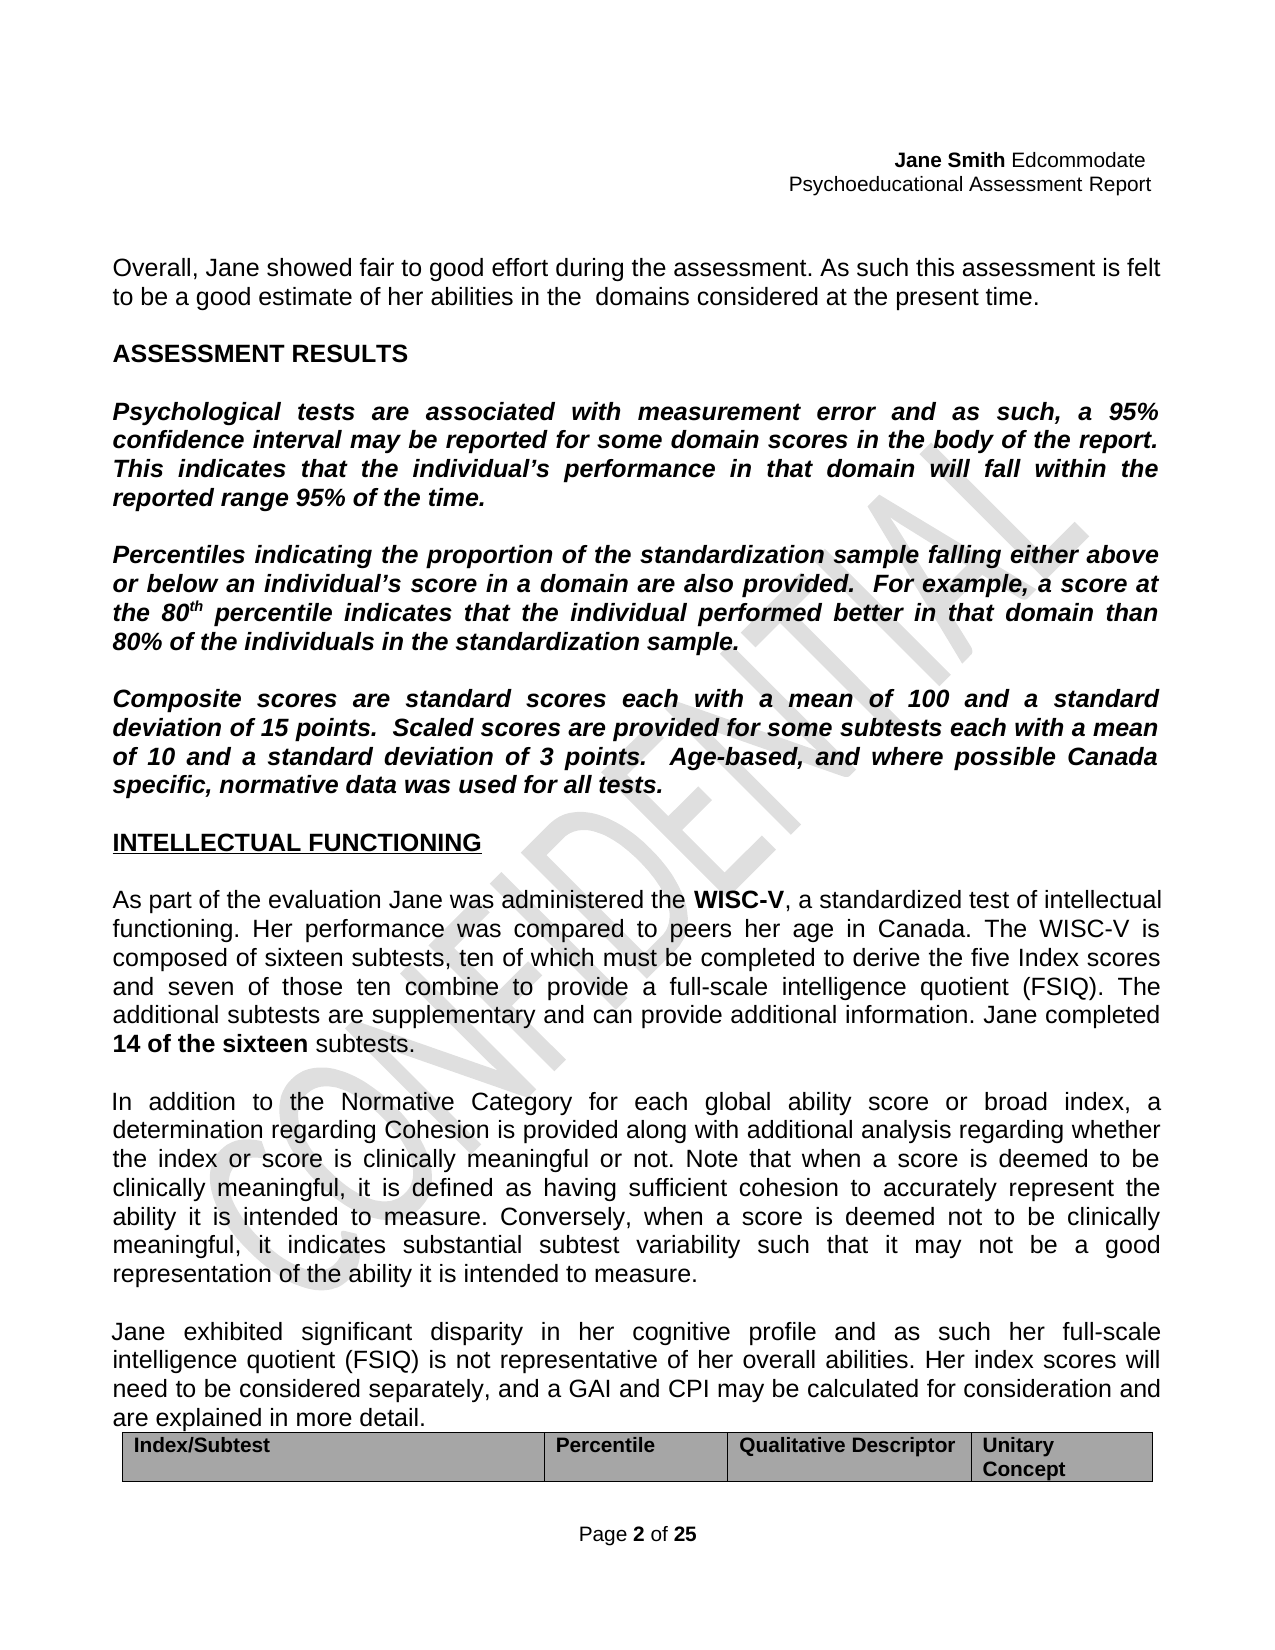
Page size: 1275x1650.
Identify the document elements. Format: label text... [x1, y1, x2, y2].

table_header Unitary Concept [972, 1433, 1152, 1481]
table_header Qualitative Descriptor [728, 1433, 971, 1481]
text ASSESSMENT RESULTS [112, 339, 1162, 368]
text In addition to the Normative Category for each global ability score or broad index, a determination regarding Cohesion is provided along with additional analysis regarding whether the index or score is clinically meaningful or not. Note that when a score is deemed to be clinically meaningful, it is defined as having sufficient cohesion to accurately represent the ability it is intended to measure. Conversely, when a score is deemed not to be clinically meaningful, it indicates substantial subtest variability such that it may not be a good representation of the ability it is intended to measure. [111, 1087, 1162, 1288]
table_header Index/Subtest [123, 1433, 544, 1481]
text Jane exhibited significant disparity in her cognitive profile and as such her full-scale intelligence quotient (FSIQ) is not representative of her overall abilities. Her index scores will need to be considered separately, and a GAI and CPI may be calculated for consideration and are explained in more detail. [111, 1317, 1162, 1432]
text Composite scores are standard scores each with a mean of 100 and a standard deviation of 15 points. Scaled scores are provided for some subtests each with a mean of 10 and a standard deviation of 3 points. Age-based, and where possible Canada specific, normative data was used for all tests. [112, 684, 1162, 799]
text Percentiles indicating the proportion of the standardization sample falling either above or below an individual’s score in a domain are also provided. For example, a score at the 80th percentile indicates that the individual performed better in that domain than 80% of the individuals in the standardization sample. [112, 541, 1162, 656]
text Psychological tests are associated with measurement error and as such, a 95% confidence interval may be reported for some domain scores in the body of the report. This indicates that the individual’s performance in that domain will fall within the reported range 95% of the time. [112, 397, 1162, 512]
table_header Percentile [545, 1433, 727, 1481]
text As part of the evaluation Jane was administered the WISC-V, a standardized test of intellectual functioning. Her performance was compared to peers her age in Canada. The WISC-V is composed of sixteen subtests, ten of which must be completed to derive the five Index scores and seven of those ten combine to provide a full-scale intelligence quotient (FSIQ). The additional subtests are supplementary and can provide additional information. Jane completed 14 of the sixteen subtests. [112, 886, 1162, 1058]
text Overall, Jane showed fair to good effort during the assessment. As such this assessment is felt to be a good estimate of her abilities in the domains considered at the present time. [112, 253, 1162, 311]
text INTELLECTUAL FUNCTIONING [112, 828, 1162, 857]
